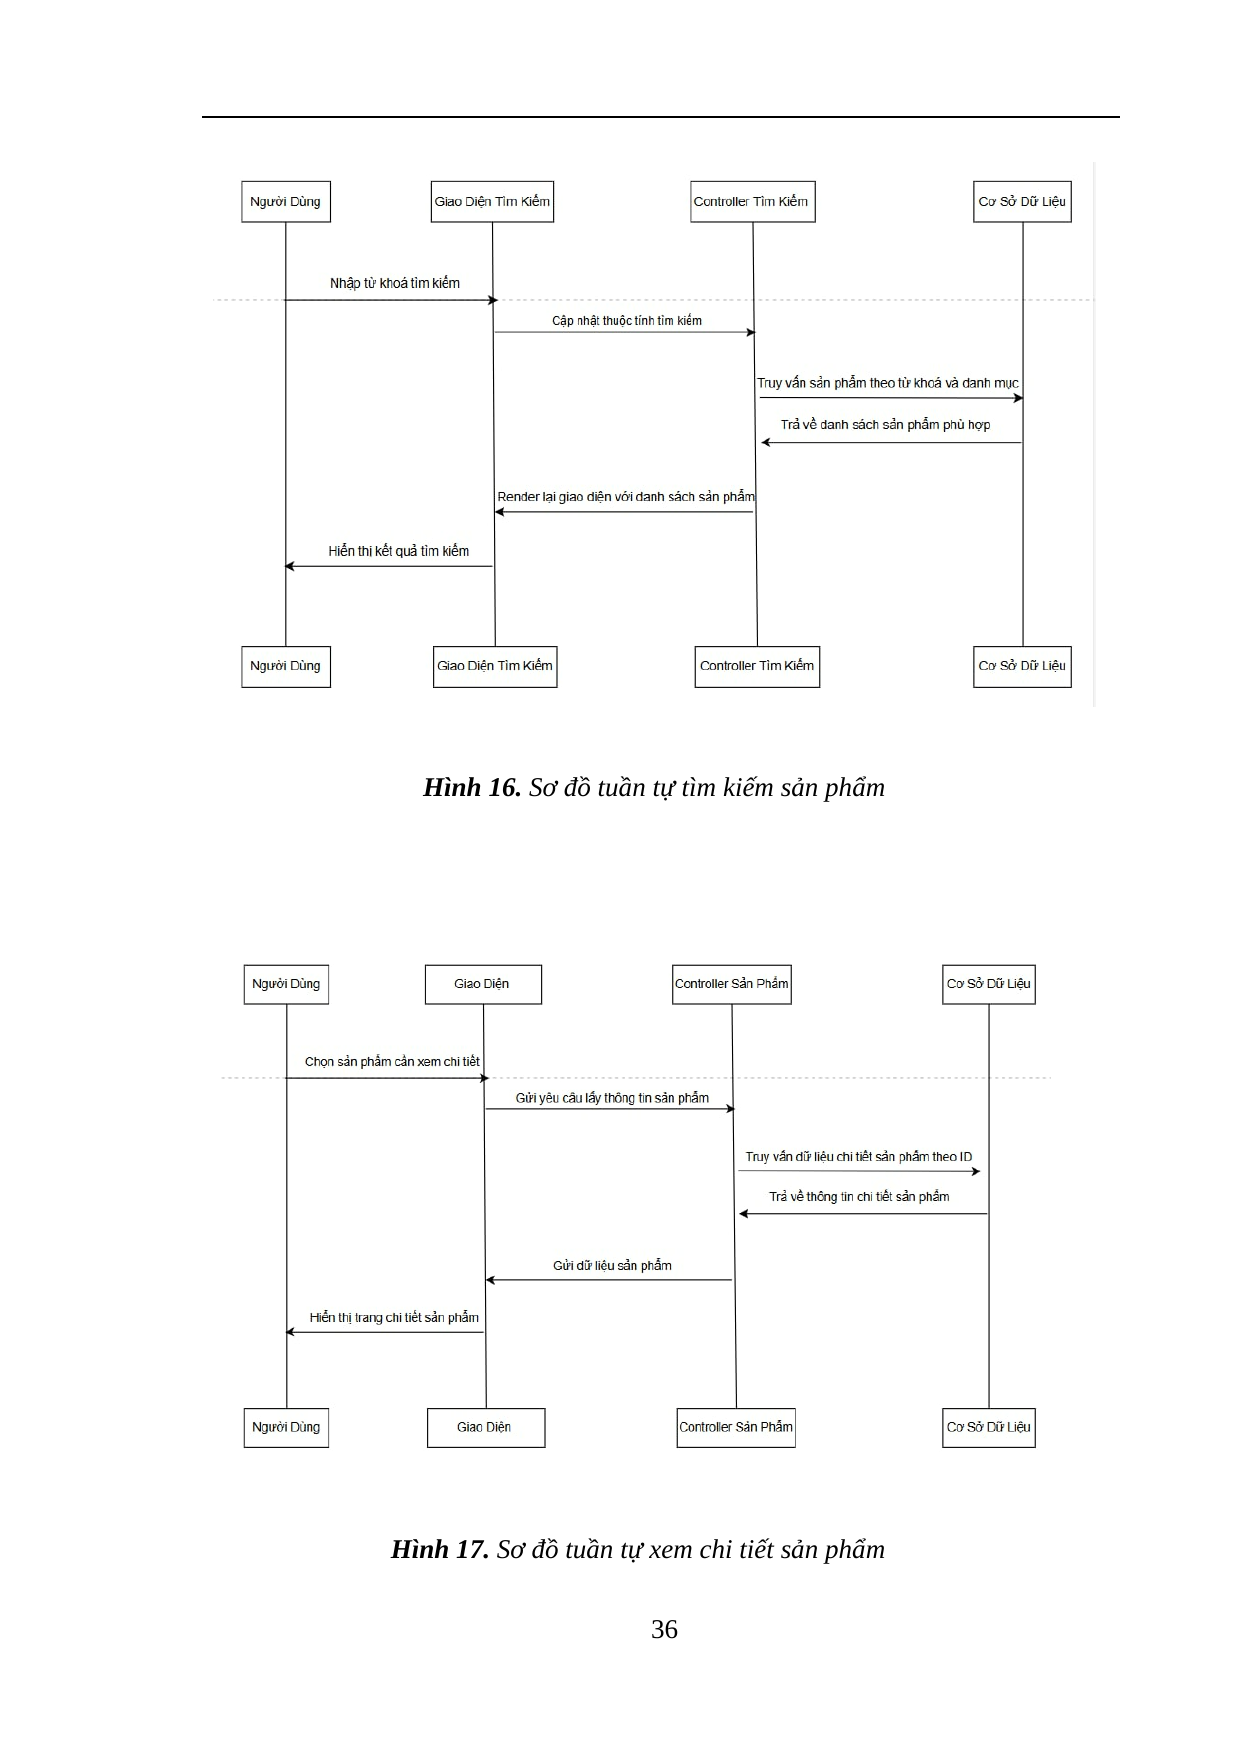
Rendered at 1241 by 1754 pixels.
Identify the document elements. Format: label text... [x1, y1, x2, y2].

picture [205, 938, 1062, 1470]
text Hình 17. Sơ đồ tuần tự xem chi tiết sản phẩm [207, 1533, 888, 1564]
picture [205, 162, 1120, 707]
text Hình 16. Sơ đồ tuần tự tìm kiếm sản phẩm [207, 771, 888, 802]
